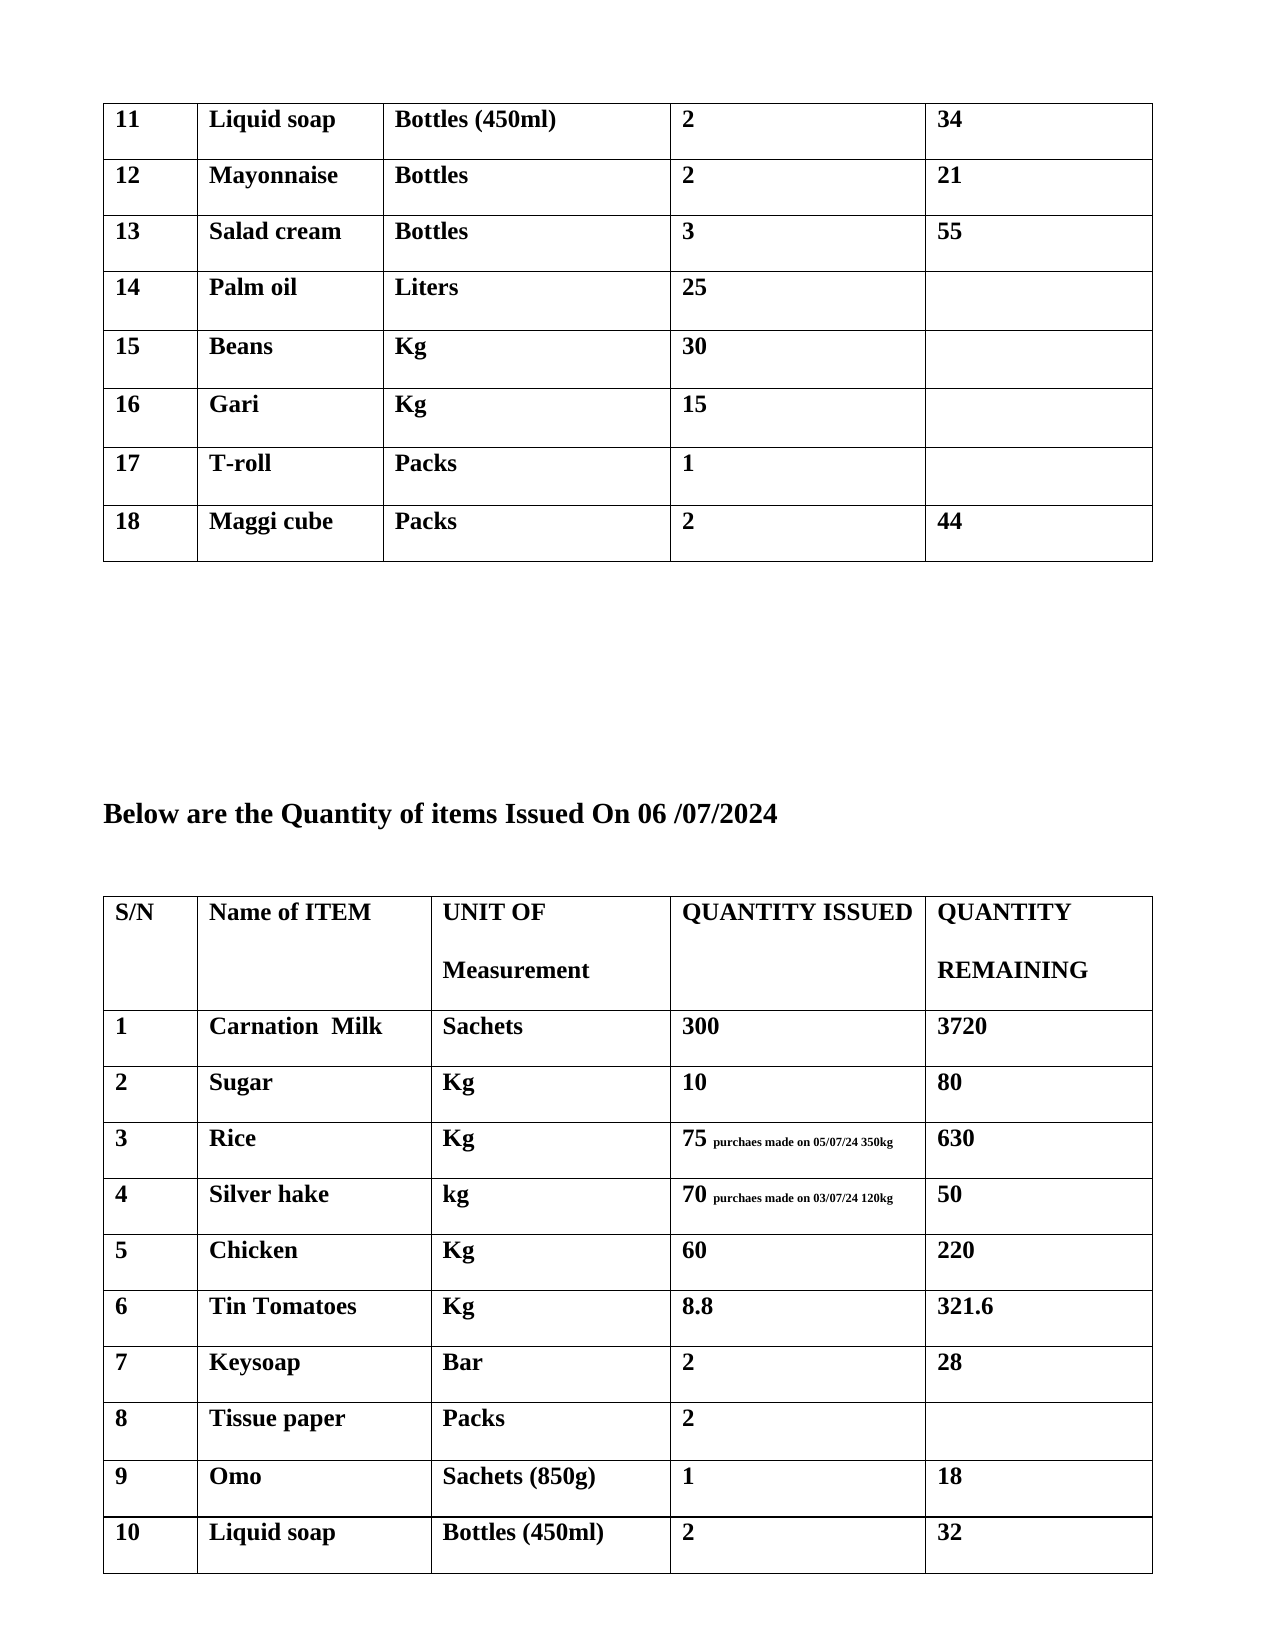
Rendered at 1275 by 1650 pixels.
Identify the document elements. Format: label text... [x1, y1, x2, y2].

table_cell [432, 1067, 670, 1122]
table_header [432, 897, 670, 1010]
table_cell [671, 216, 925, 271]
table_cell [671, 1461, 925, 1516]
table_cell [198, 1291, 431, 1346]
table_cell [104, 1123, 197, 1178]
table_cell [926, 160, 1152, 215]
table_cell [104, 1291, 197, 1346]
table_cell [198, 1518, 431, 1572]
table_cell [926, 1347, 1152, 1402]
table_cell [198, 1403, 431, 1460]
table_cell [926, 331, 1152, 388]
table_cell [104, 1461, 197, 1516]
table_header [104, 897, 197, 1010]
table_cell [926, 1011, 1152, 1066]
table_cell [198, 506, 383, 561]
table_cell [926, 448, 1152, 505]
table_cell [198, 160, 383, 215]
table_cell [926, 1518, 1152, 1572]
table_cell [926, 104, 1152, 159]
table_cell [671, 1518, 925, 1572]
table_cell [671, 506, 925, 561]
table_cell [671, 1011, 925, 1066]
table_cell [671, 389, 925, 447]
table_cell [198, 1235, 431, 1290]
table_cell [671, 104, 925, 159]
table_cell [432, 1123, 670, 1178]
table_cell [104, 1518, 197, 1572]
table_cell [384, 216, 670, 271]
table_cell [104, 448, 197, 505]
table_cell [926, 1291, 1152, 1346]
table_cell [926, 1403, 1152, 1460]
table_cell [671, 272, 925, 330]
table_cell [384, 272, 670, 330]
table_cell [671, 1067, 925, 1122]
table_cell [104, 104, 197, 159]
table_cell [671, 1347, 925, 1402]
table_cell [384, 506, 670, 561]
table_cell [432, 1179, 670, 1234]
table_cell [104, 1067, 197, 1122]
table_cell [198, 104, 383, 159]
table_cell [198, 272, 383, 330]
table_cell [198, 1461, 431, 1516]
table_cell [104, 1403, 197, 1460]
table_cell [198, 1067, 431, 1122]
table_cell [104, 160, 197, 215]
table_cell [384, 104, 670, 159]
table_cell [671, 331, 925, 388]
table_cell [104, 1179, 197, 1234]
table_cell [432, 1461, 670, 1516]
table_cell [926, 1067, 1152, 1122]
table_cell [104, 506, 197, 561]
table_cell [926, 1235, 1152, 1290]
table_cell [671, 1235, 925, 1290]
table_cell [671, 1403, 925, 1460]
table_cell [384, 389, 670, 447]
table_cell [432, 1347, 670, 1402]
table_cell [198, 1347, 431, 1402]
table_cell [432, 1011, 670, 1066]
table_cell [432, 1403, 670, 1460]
text Below are the Quantity of items Issued On 06 /07/2024 [103, 796, 1153, 830]
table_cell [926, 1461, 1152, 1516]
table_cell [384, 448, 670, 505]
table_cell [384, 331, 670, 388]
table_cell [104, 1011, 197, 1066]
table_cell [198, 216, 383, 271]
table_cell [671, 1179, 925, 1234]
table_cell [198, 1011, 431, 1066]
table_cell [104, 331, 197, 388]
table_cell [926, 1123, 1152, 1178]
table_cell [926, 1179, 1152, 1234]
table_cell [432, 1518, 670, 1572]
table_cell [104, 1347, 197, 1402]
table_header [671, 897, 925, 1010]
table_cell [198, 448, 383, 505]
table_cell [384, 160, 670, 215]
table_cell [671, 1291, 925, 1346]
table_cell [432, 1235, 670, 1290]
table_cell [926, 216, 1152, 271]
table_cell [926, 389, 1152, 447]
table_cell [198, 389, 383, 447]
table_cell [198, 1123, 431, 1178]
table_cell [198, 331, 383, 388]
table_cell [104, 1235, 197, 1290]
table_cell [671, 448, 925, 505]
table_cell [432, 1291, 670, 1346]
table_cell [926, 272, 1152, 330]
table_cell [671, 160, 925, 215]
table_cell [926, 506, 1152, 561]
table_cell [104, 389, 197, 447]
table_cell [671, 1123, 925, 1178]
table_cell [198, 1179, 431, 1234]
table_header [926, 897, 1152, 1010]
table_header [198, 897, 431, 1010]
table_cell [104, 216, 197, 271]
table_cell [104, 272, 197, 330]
